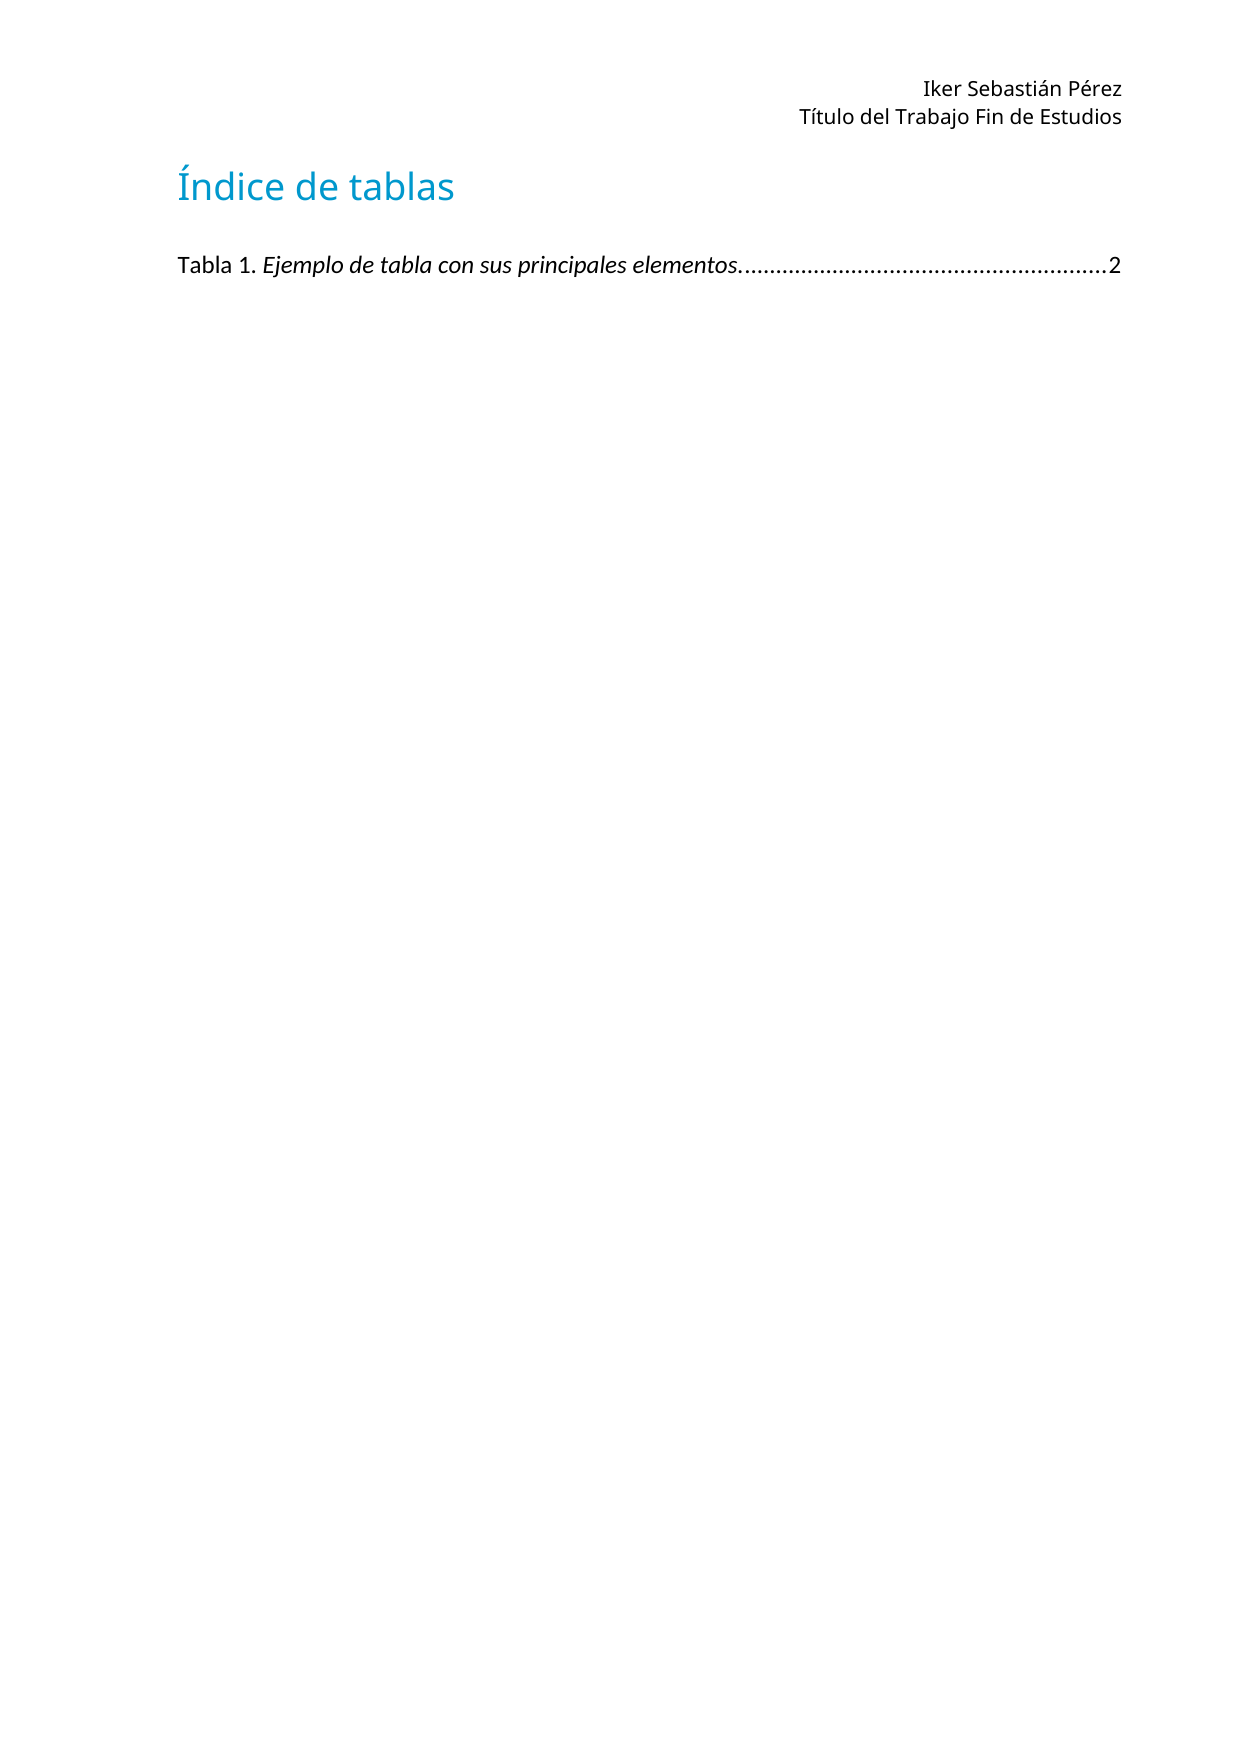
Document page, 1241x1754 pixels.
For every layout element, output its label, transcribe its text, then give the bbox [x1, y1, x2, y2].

text Índice de tablas [177, 160, 1122, 211]
text Tabla 1. Ejemplo de tabla con sus principales elementos. 2 [177, 249, 1122, 280]
